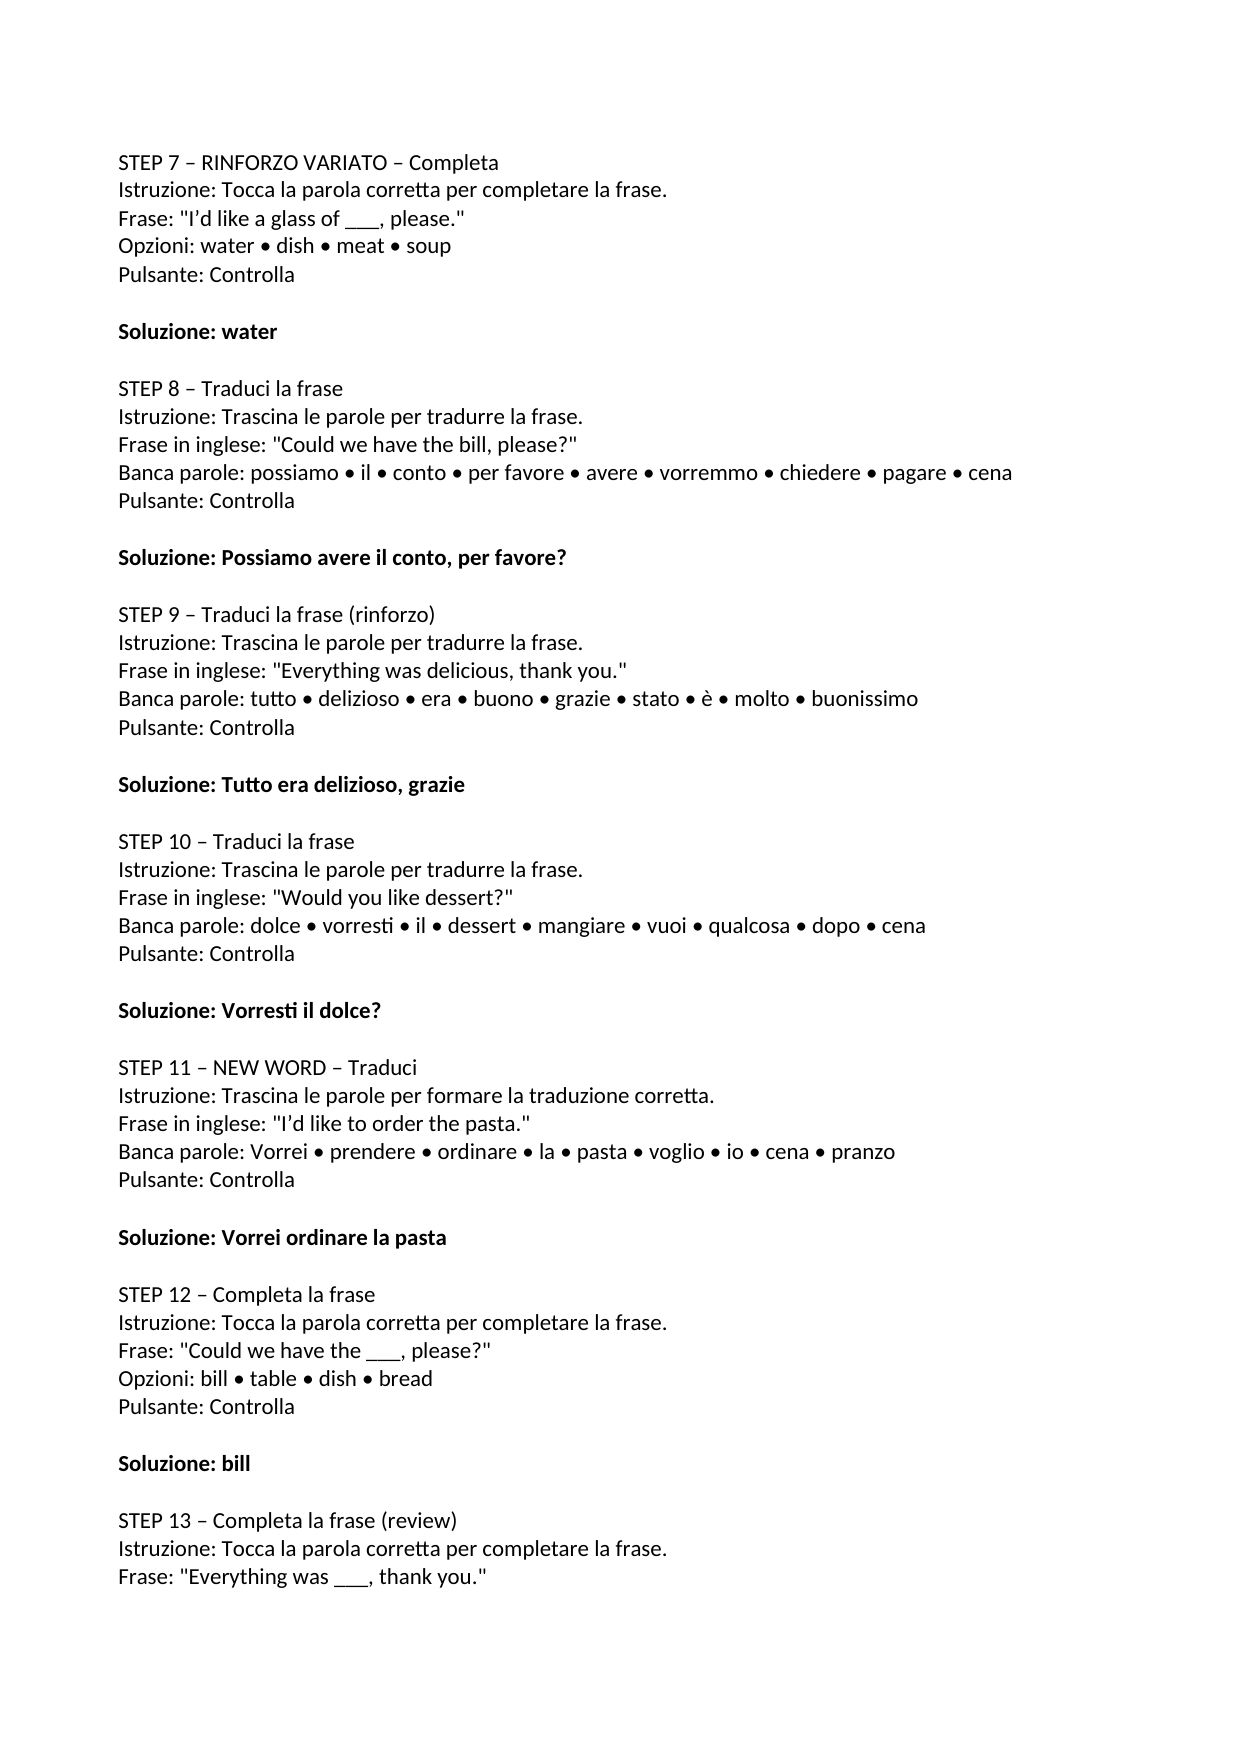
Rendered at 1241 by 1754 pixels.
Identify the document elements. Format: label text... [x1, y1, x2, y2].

text STEP 10 – Traduci la frase Istruzione: Trascina le parole per tradurre la frase. Frase in inglese: "Would you like dessert?" Banca parole: dolce • vorresti • il • dessert • mangiare • vuoi • qualcosa • dopo • cena Pulsante: Controlla [118, 827, 1122, 967]
text STEP 11 – NEW WORD – Traduci Istruzione: Trascina le parole per formare la traduzione corretta. Frase in inglese: "I’d like to order the pasta." Banca parole: Vorrei • prendere • ordinare • la • pasta • voglio • io • cena • pranzo Pulsante: Controlla [118, 1053, 1122, 1193]
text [118, 1506, 1122, 1590]
text Soluzione: Possiamo avere il conto, per favore? [118, 543, 1122, 571]
text Soluzione: Vorresti il dolce? [118, 996, 1122, 1024]
text STEP 7 – RINFORZO VARIATO – Completa Istruzione: Tocca la parola corretta per completare la frase. Frase: "I’d like a glass of ___, please." Opzioni: water • dish • meat • soup Pulsante: Controlla [118, 148, 1122, 288]
text Soluzione: Tutto era delizioso, grazie [118, 770, 1122, 798]
text Soluzione: water [118, 317, 1122, 345]
text Soluzione: bill [118, 1449, 1122, 1477]
text STEP 8 – Traduci la frase Istruzione: Trascina le parole per tradurre la frase. Frase in inglese: "Could we have the bill, please?" Banca parole: possiamo • il • conto • per favore • avere • vorremmo • chiedere • pagare • cena Pulsante: Controlla [118, 374, 1122, 514]
text STEP 9 – Traduci la frase (rinforzo) Istruzione: Trascina le parole per tradurre la frase. Frase in inglese: "Everything was delicious, thank you." Banca parole: tutto • delizioso • era • buono • grazie • stato • è • molto • buonissimo Pulsante: Controlla [118, 601, 1122, 741]
text STEP 12 – Completa la frase Istruzione: Tocca la parola corretta per completare la frase. Frase: "Could we have the ___, please?" Opzioni: bill • table • dish • bread Pulsante: Controlla [118, 1280, 1122, 1420]
text Soluzione: Vorrei ordinare la pasta [118, 1223, 1122, 1251]
